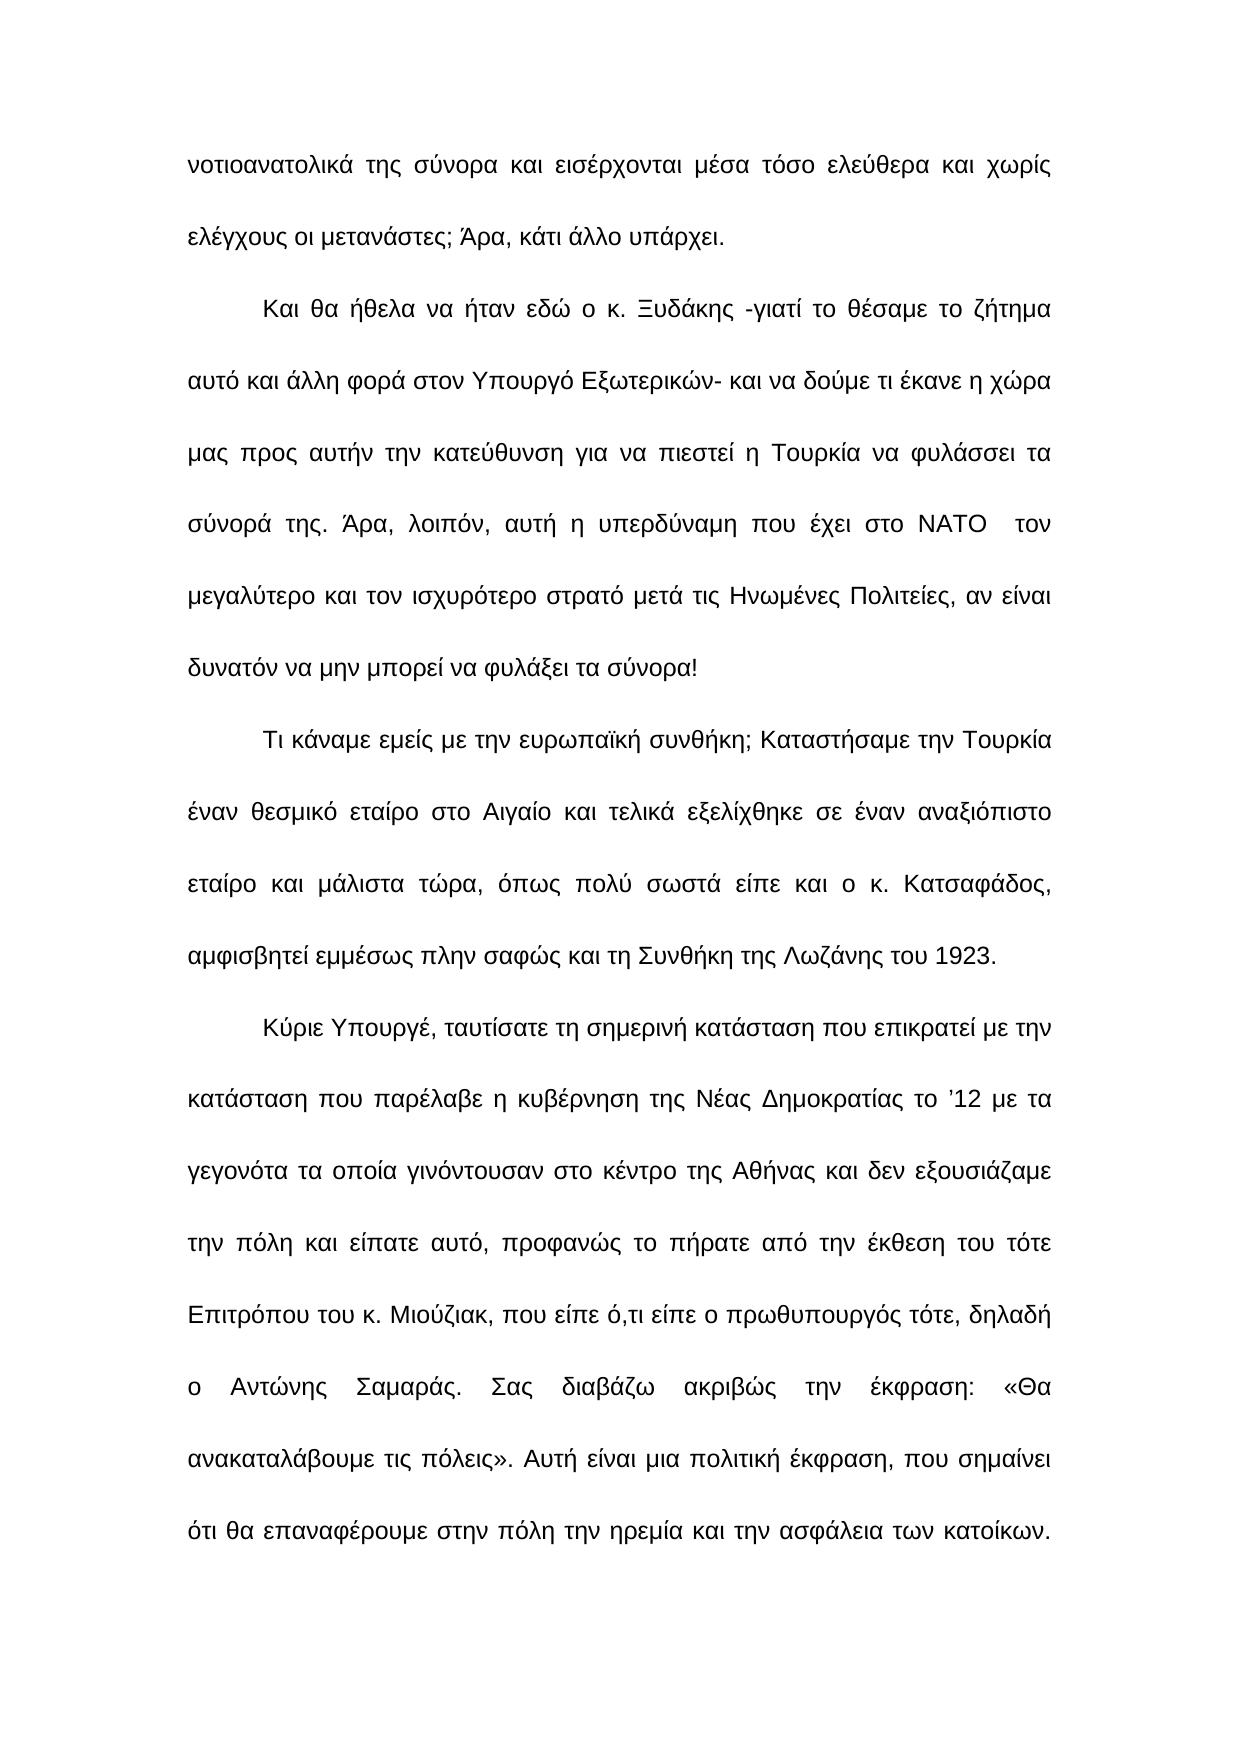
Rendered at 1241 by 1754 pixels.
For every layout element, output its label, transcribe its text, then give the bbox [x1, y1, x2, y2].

text Τι κάναμε εμείς με την ευρωπαϊκή συνθήκη; Καταστήσαμε την Τουρκία έναν θεσμικό εταίρο στο Αιγαίο και τελικά εξελίχθηκε σε έναν αναξιόπιστο εταίρο και μάλιστα τώρα, όπως πολύ σωστά είπε και ο κ. Κατσαφάδος, αμφισβητεί εμμέσως πλην σαφώς και τη Συνθήκη της Λωζάνης του 1923. [187, 725, 1053, 969]
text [187, 1012, 1053, 1544]
text Και θα ήθελα να ήταν εδώ ο κ. Ξυδάκης -γιατί το θέσαμε το ζήτημα αυτό και άλλη φορά στον Υπουργό Εξωτερικών- και να δούμε τι έκανε η χώρα μας προς αυτήν την κατεύθυνση για να πιεστεί η Τουρκία να φυλάσσει τα σύνορά της. Άρα, λοιπόν, αυτή η υπερδύναμη που έχει στο ΝΑΤΟ τον μεγαλύτερο και τον ισχυρότερο στρατό μετά τις Ηνωμένες Πολιτείες, αν είναι δυνατόν να μην μπορεί να φυλάξει τα σύνορα! [187, 294, 1053, 682]
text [187, 150, 1053, 251]
